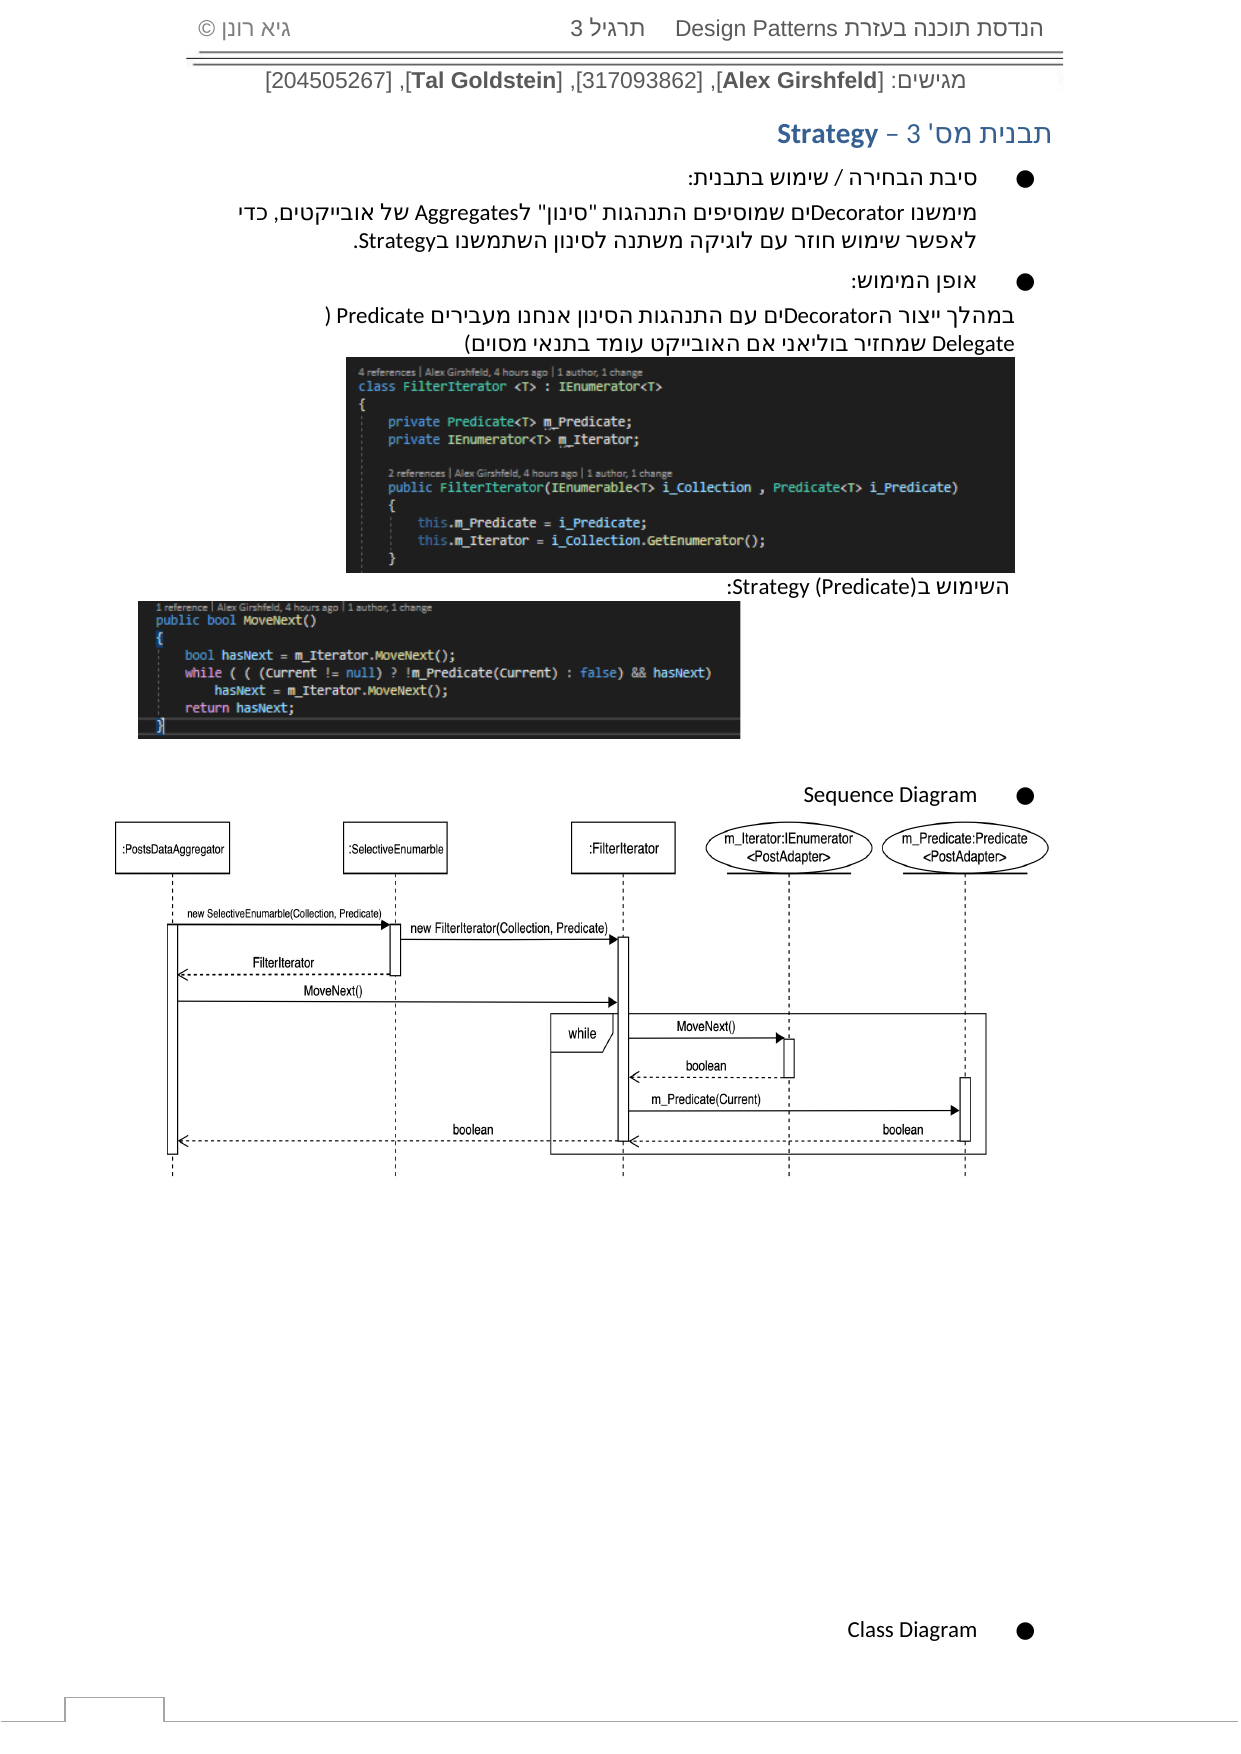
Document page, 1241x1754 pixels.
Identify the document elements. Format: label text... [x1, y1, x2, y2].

picture [346, 357, 1015, 573]
list Class Diagram [187, 1604, 1015, 1651]
picture [138, 601, 741, 739]
picture [186, 0, 1064, 116]
text השימוש בStrategy (Predicate): [262, 572, 1053, 600]
picture [104, 815, 1053, 1184]
list אופן המימוש: [187, 254, 1015, 301]
list סיבת הבחירה / שימוש בתבנית: [187, 151, 1015, 198]
text במהלך ייצור הDecoratorים עם התנהגות הסינון אנחנו מעבירים Predicate (Delegate שמחזיר בוליאני אם האובייקט עומד בתנאי מסוים) [262, 301, 1015, 357]
list Sequence Diagram [187, 768, 1015, 815]
subtitle תבנית מס' 3 – Strategy [187, 94, 1053, 151]
text מימשנו Decoratorים שמוסיפים התנהגות "סינון" לAggregates של אובייקטים, כדי לאפשר שימוש חוזר עם לוגיקה משתנה לסינון השתמשנו בStrategy. [187, 198, 978, 254]
